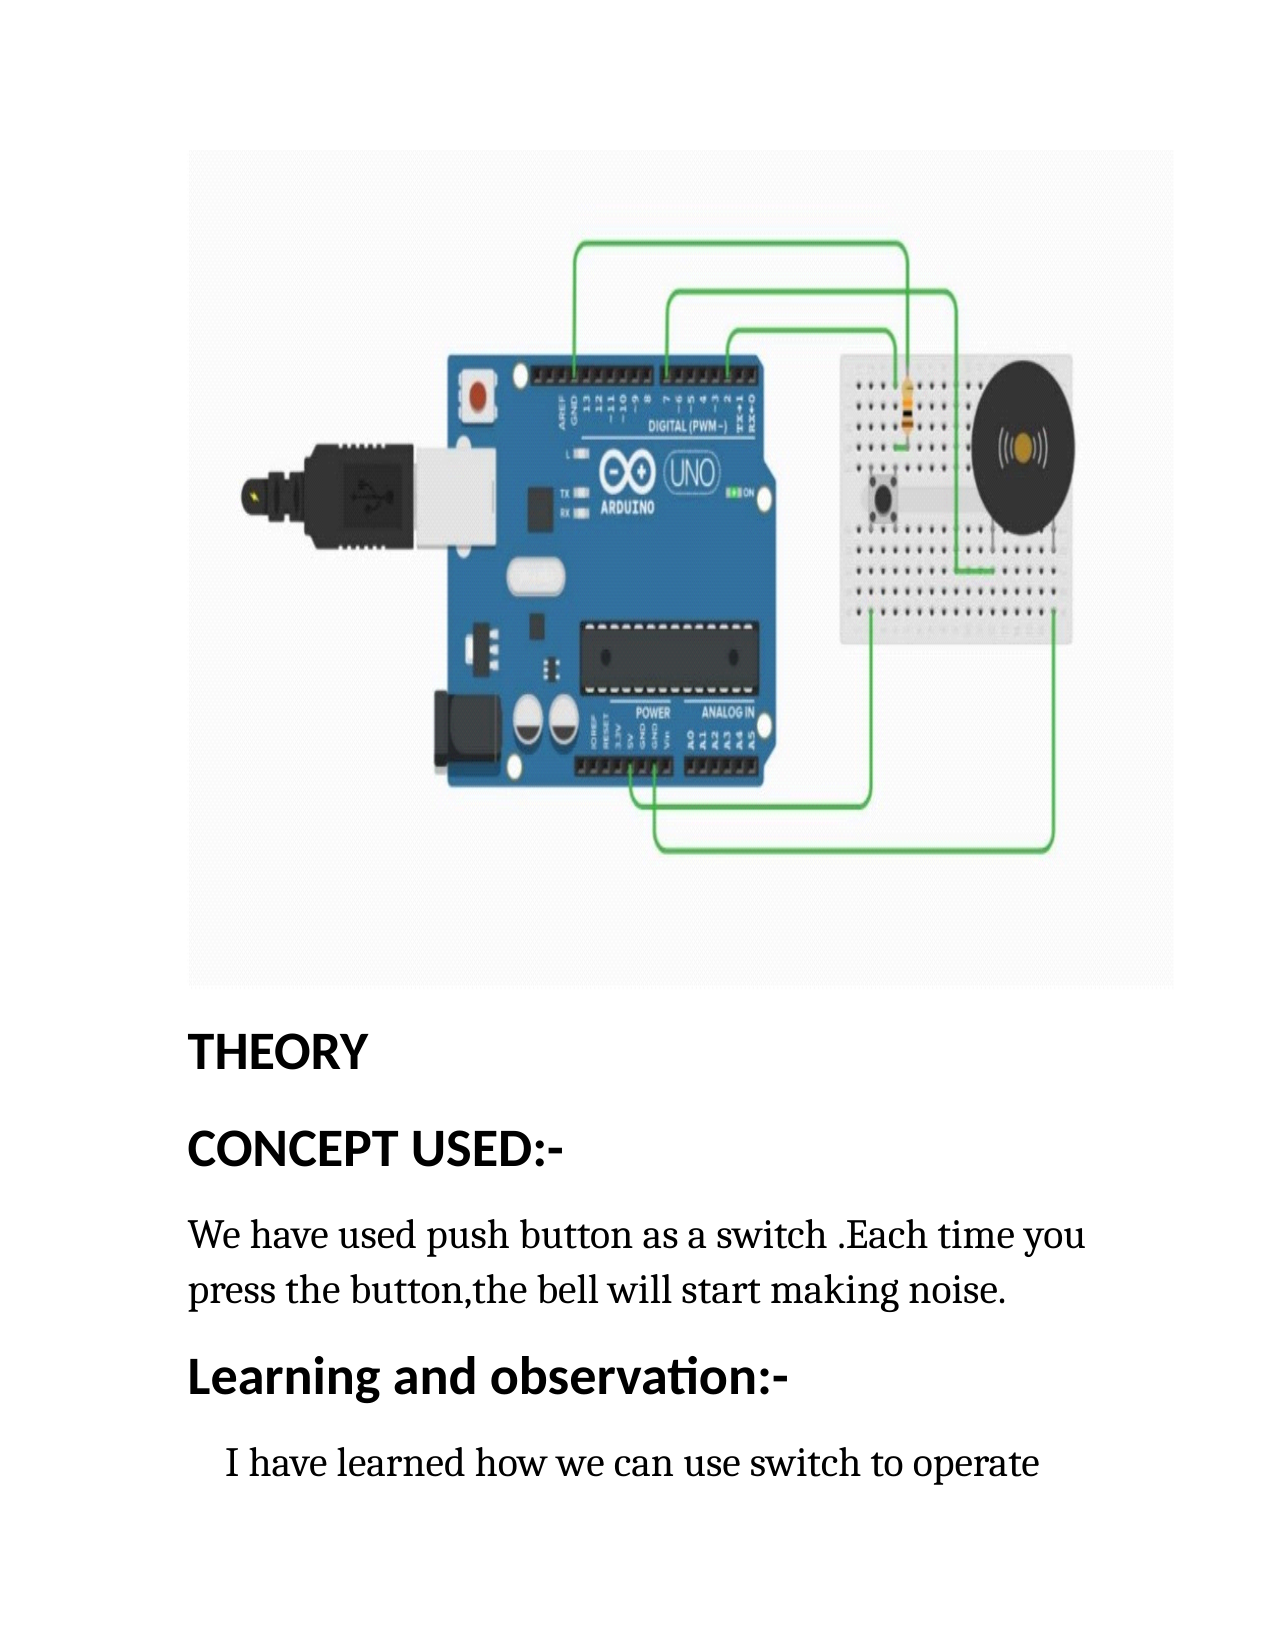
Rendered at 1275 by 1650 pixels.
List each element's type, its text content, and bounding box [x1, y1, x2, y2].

text I have learned how we can use switch to operate different devices. [225, 1438, 1087, 1486]
text THEORY [187, 1017, 1087, 1083]
text Learning and observation:- [187, 1342, 1087, 1408]
text We have used push button as a switch .Each time you press the button,the bell will start making noise. [187, 1211, 1087, 1313]
text CONCEPT USED:- [187, 1114, 1087, 1180]
